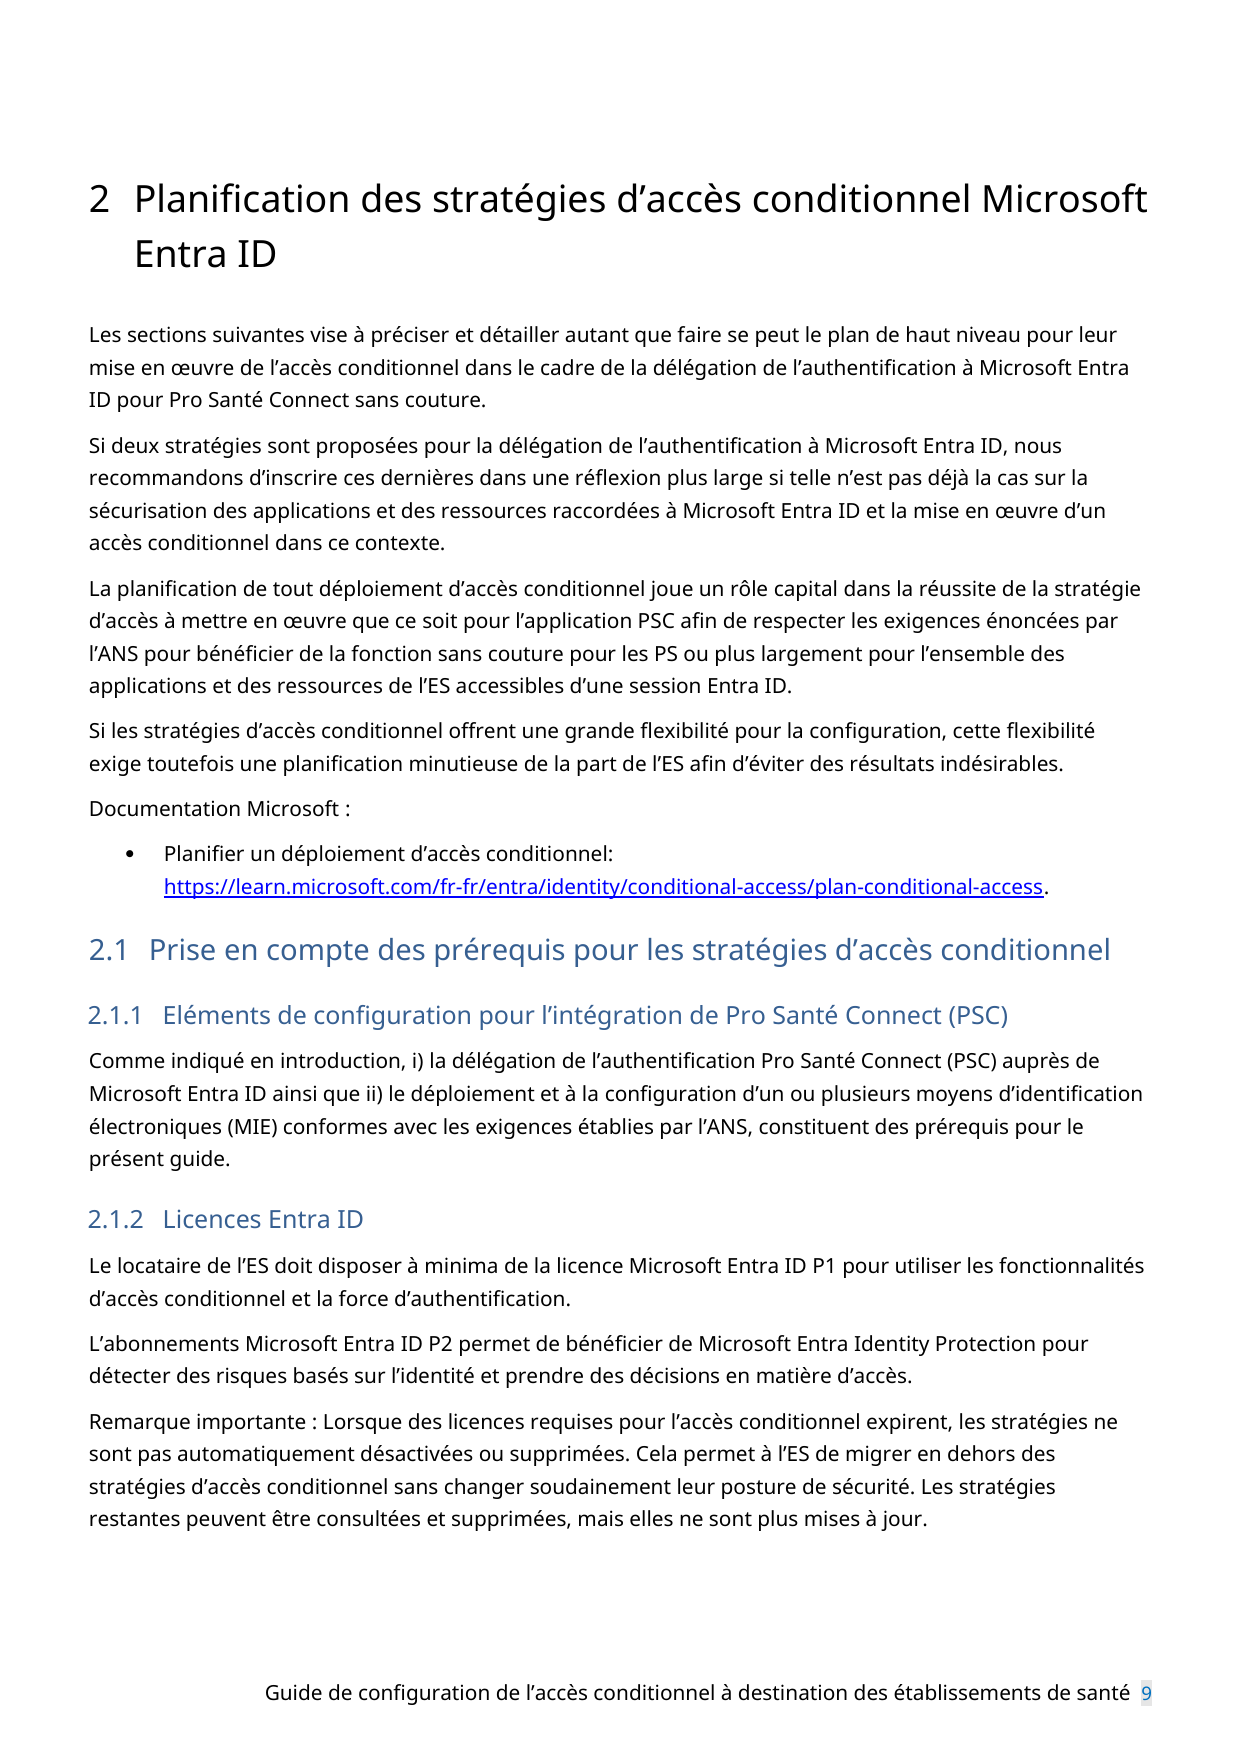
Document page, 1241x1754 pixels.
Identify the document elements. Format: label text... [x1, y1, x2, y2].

subtitle Licences Entra ID [87, 1202, 1152, 1236]
text Comme indiqué en introduction, i) la délégation de l’authentification Pro Santé Connect (PSC) auprès de Microsoft Entra ID ainsi que ii) le déploiement et à la configuration d’un ou plusieurs moyens d’identification électroniques (MIE) conformes avec les exigences établies par l’ANS, constituent des prérequis pour le présent guide. [89, 1047, 1152, 1173]
text Les sections suivantes vise à préciser et détailler autant que faire se peut le plan de haut niveau pour leur mise en œuvre de l’accès conditionnel dans le cadre de la délégation de l’authentification à Microsoft Entra ID pour Pro Santé Connect sans couture. [89, 320, 1152, 414]
text La planification de tout déploiement d’accès conditionnel joue un rôle capital dans la réussite de la stratégie d’accès à mettre en œuvre que ce soit pour l’application PSC afin de respecter les exigences énoncées par l’ANS pour bénéficier de la fonction sans couture pour les PS ou plus largement pour l’ensemble des applications et des ressources de l’ES accessibles d’une session Entra ID. [89, 574, 1152, 700]
text Documentation Microsoft : [89, 794, 1152, 823]
text Remarque importante : Lorsque des licences requises pour l’accès conditionnel expirent, les stratégies ne sont pas automatiquement désactivées ou supprimées. Cela permet à l’ES de migrer en dehors des stratégies d’accès conditionnel sans changer soudainement leur posture de sécurité. Les stratégies restantes peuvent être consultées et supprimées, mais elles ne sont plus mises à jour. [89, 1407, 1152, 1533]
subtitle Eléments de configuration pour l’intégration de Pro Santé Connect (PSC) [87, 997, 1152, 1031]
subtitle Prise en compte des prérequis pour les stratégies d’accès conditionnel [89, 929, 1152, 969]
subtitle Planification des stratégies d’accès conditionnel Microsoft Entra ID [89, 173, 1152, 279]
text Si deux stratégies sont proposées pour la délégation de l’authentification à Microsoft Entra ID, nous recommandons d’inscrire ces dernières dans une réflexion plus large si telle n’est pas déjà la cas sur la sécurisation des applications et des ressources raccordées à Microsoft Entra ID et la mise en œuvre d’un accès conditionnel dans ce contexte. [89, 431, 1152, 557]
text Le locataire de l’ES doit disposer à minima de la licence Microsoft Entra ID P1 pour utiliser les fonctionnalités d’accès conditionnel et la force d’authentification. [89, 1251, 1152, 1312]
text L’abonnements Microsoft Entra ID P2 permet de bénéficier de Microsoft Entra Identity Protection pour détecter des risques basés sur l’identité et prendre des décisions en matière d’accès. [89, 1329, 1152, 1390]
text Si les stratégies d’accès conditionnel offrent une grande flexibilité pour la configuration, cette flexibilité exige toutefois une planification minutieuse de la part de l’ES afin d’éviter des résultats indésirables. [89, 717, 1152, 778]
list Planifier un déploiement d’accès conditionnel: https://learn.microsoft.com/fr-fr/entra/identity/conditional-access/plan-conditional-access. [126, 839, 1152, 900]
